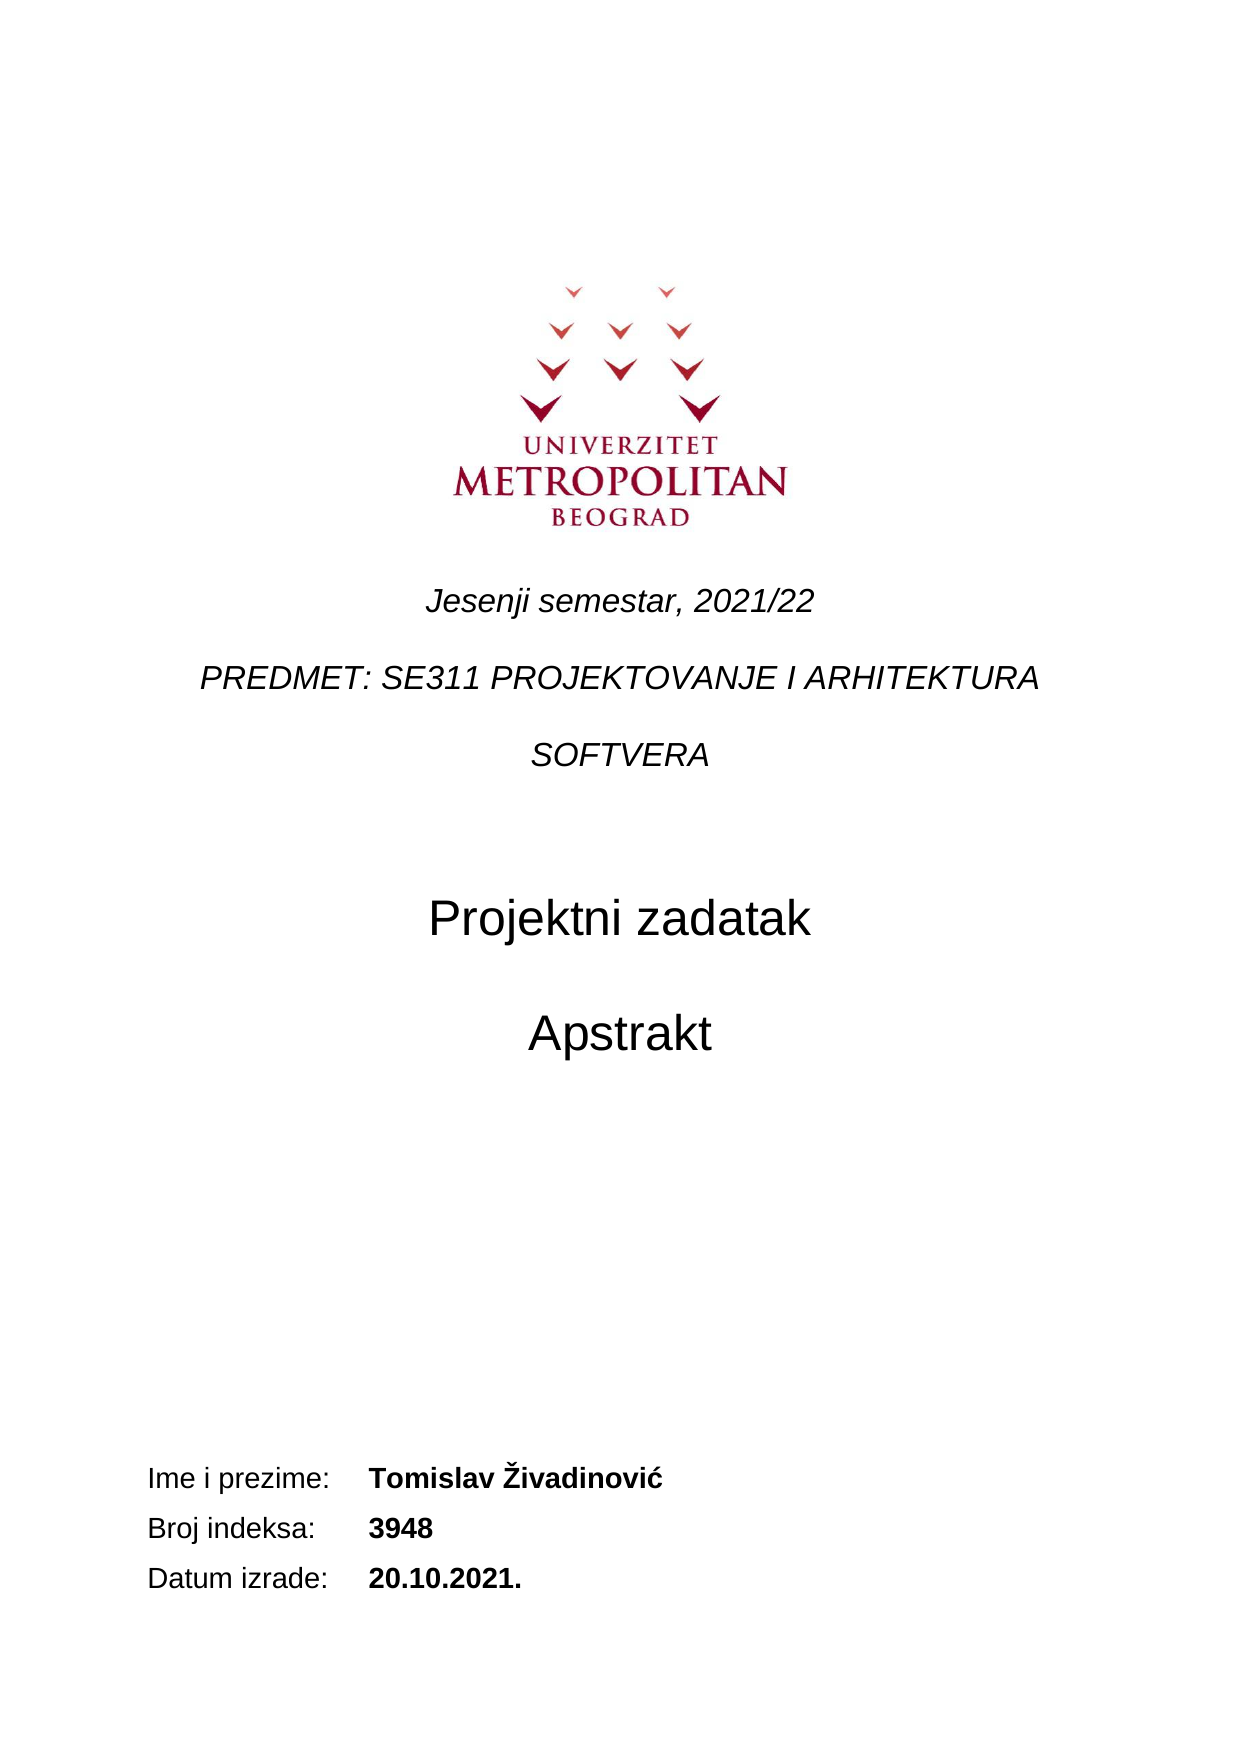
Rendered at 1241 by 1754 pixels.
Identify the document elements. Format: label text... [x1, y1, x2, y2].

text Ime i prezime: Tomislav Živadinović [147, 1461, 1093, 1494]
picture [421, 237, 820, 562]
text Broj indeksa: 3948 [147, 1511, 1093, 1545]
text Projektni zadatak [147, 888, 1093, 946]
text Datum izrade: 20.10.2021. [147, 1562, 1093, 1595]
text Jesenji semestar, 2021/22 [147, 581, 1093, 619]
text PREDMET: SE311 PROJEKTOVANJE I ARHITEKTURA SOFTVERA [147, 658, 1093, 773]
text Apstrakt [147, 1003, 1093, 1061]
